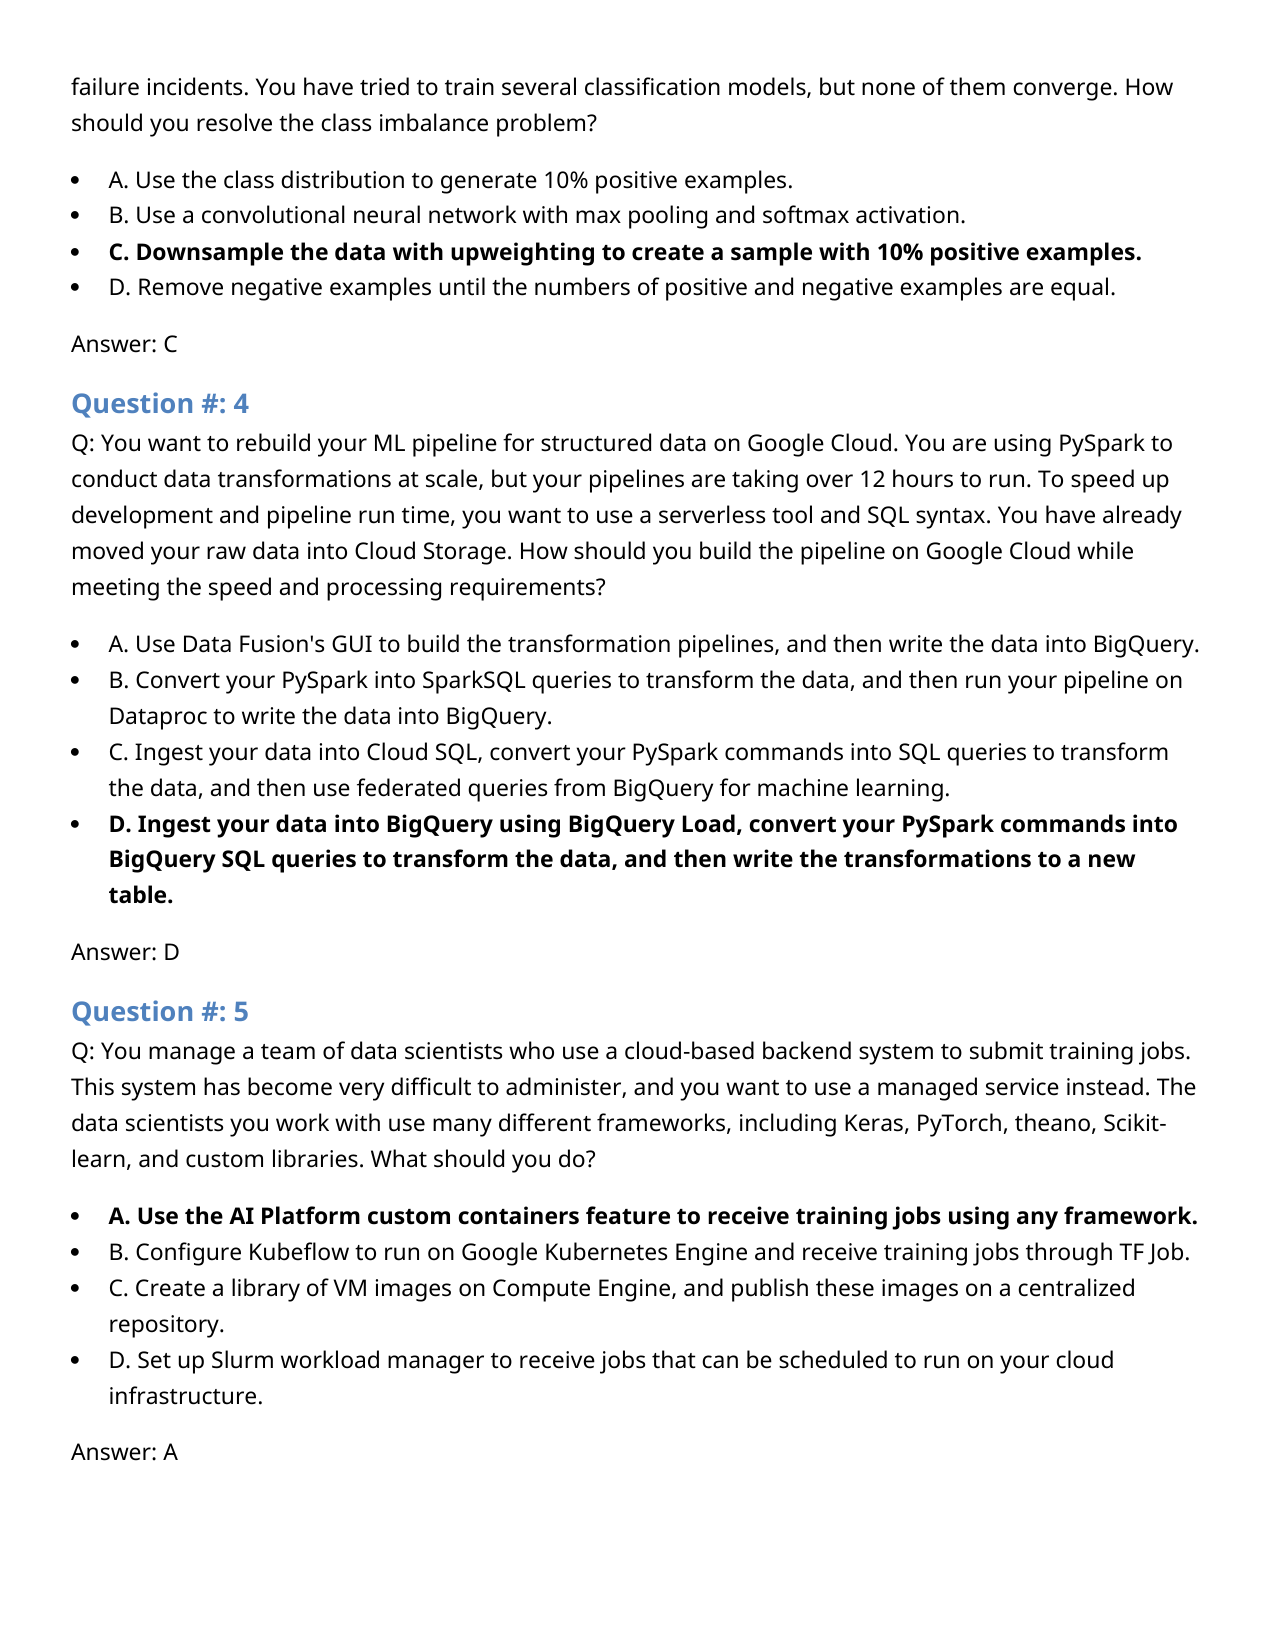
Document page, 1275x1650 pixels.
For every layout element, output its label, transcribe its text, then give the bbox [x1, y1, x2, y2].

list D. Set up Slurm workload manager to receive jobs that can be scheduled to run on your cloud infrastructure. [71, 1344, 1204, 1411]
list A. Use the AI Platform custom containers feature to receive training jobs using any framework. [71, 1200, 1204, 1231]
list B. Use a convolutional neural network with max pooling and softmax activation. [71, 199, 1204, 231]
list C. Ingest your data into Cloud SQL, convert your PySpark commands into SQL queries to transform the data, and then use federated queries from BigQuery for machine learning. [71, 736, 1204, 803]
text Answer: C [71, 328, 1204, 359]
list B. Configure Kubeflow to run on Google Kubernetes Engine and receive training jobs through TF Job. [71, 1236, 1204, 1267]
list D. Ingest your data into BigQuery using BigQuery Load, convert your PySpark commands into BigQuery SQL queries to transform the data, and then write the transformations to a new table. [71, 807, 1204, 911]
list A. Use the class distribution to generate 10% positive examples. [71, 163, 1204, 195]
subtitle Question #: 4 [71, 385, 1204, 422]
list B. Convert your PySpark into SparkSQL queries to transform the data, and then run your pipeline on Dataproc to write the data into BigQuery. [71, 664, 1204, 731]
text Answer: D [71, 936, 1204, 967]
text Q: You manage a team of data scientists who use a cloud-based backend system to submit training jobs. This system has become very difficult to administer, and you want to use a managed service instead. The data scientists you work with use many different frameworks, including Keras, PyTorch, theano, Scikit-learn, and custom libraries. What should you do? [71, 1035, 1204, 1174]
list A. Use Data Fusion's GUI to build the transformation pipelines, and then write the data into BigQuery. [71, 628, 1204, 659]
list C. Create a library of VM images on Compute Engine, and publish these images on a centralized repository. [71, 1272, 1204, 1339]
text Q: You want to rebuild your ML pipeline for structured data on Google Cloud. You are using PySpark to conduct data transformations at scale, but your pipelines are taking over 12 hours to run. To speed up development and pipeline run time, you want to use a serverless tool and SQL syntax. You have already moved your raw data into Cloud Storage. How should you build the pipeline on Google Cloud while meeting the speed and processing requirements? [71, 427, 1204, 602]
list D. Remove negative examples until the numbers of positive and negative examples are equal. [71, 271, 1204, 303]
subtitle Question #: 5 [71, 993, 1204, 1030]
list C. Downsample the data with upweighting to create a sample with 10% positive examples. [71, 235, 1204, 267]
text Answer: A [71, 1436, 1204, 1468]
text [71, 71, 1204, 138]
